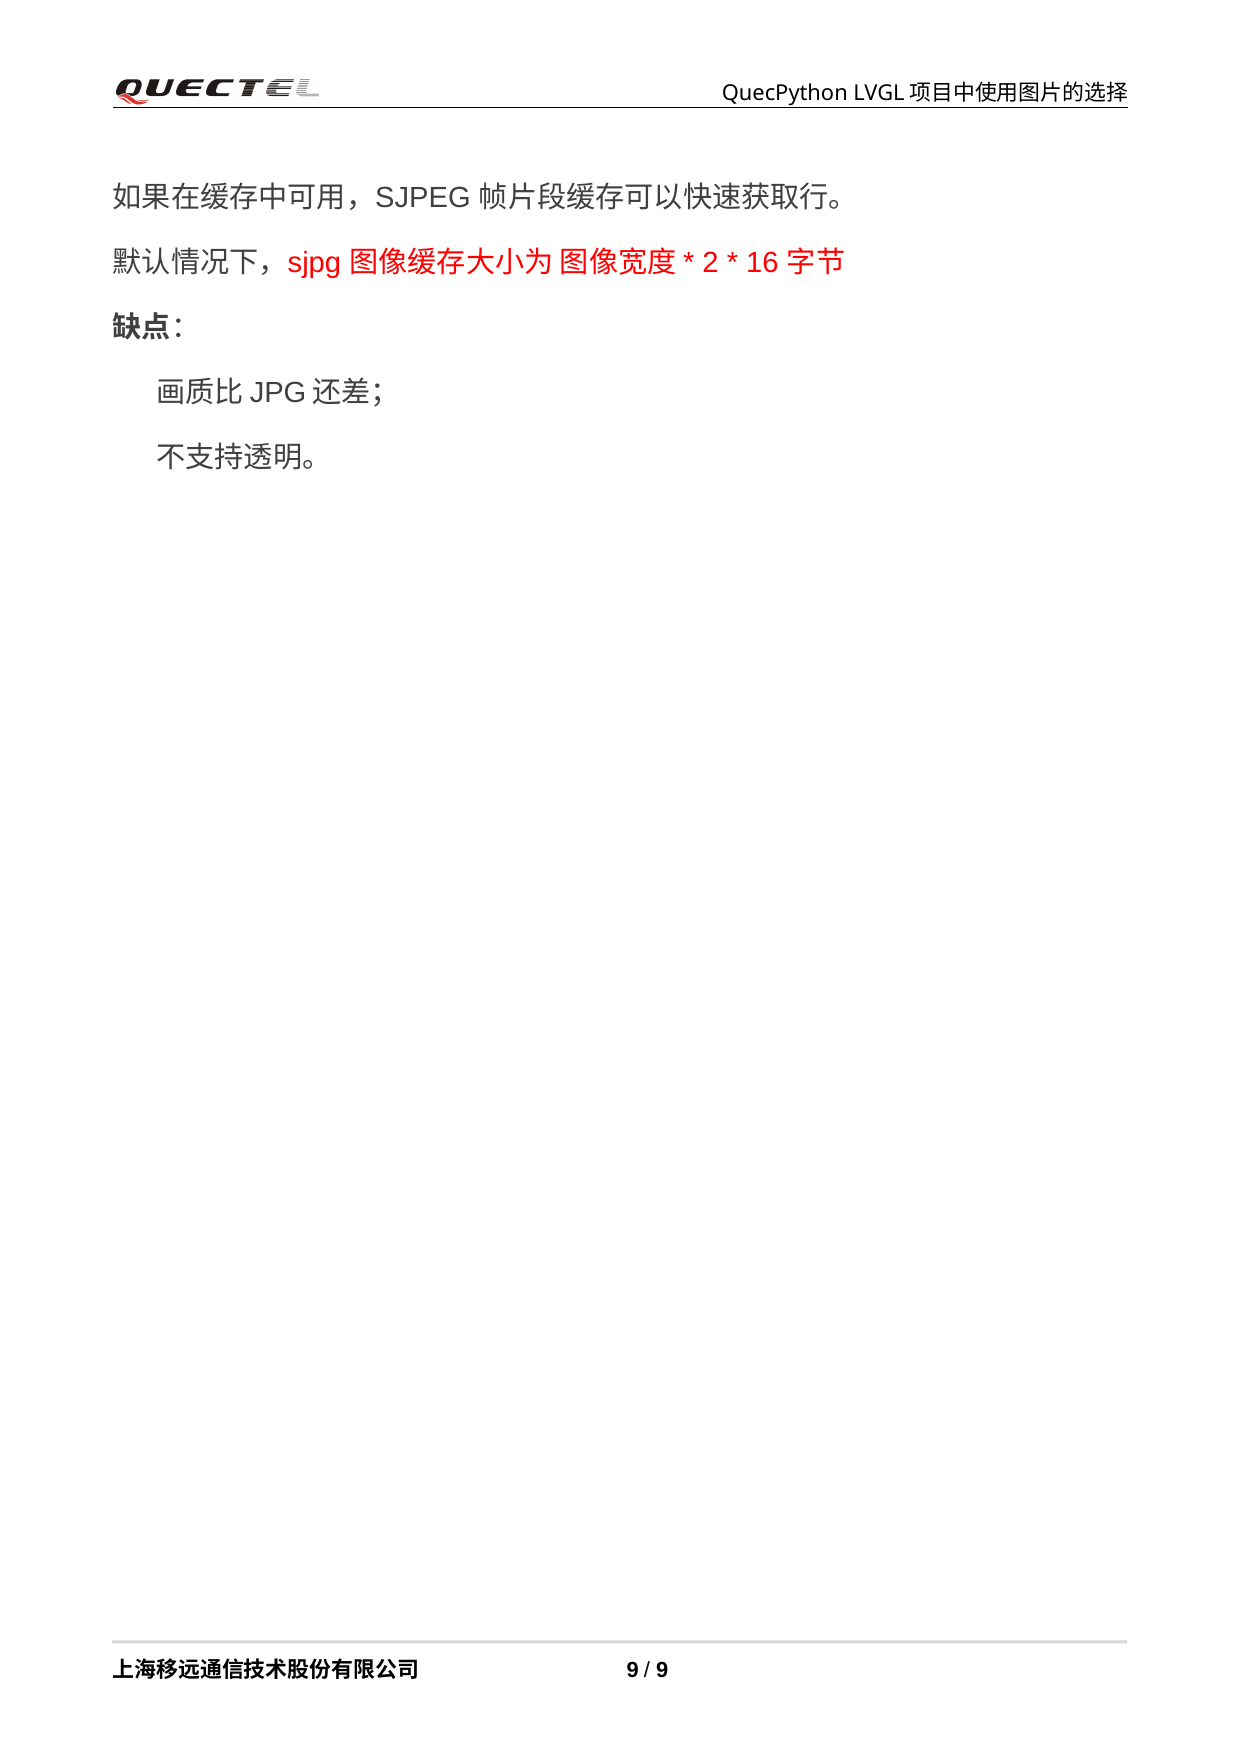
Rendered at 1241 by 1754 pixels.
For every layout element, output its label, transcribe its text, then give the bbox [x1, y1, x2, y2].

text 默认情况下，sjpg 图像缓存大小为 图像宽度 * 2 * 16 字节 [112, 227, 1128, 292]
text 如果在缓存中可用，SJPEG 帧片段缓存可以快速获取行。 [112, 162, 1128, 227]
text 画质比JPG还差； [112, 357, 1128, 422]
text 缺点： [112, 292, 1128, 357]
picture [112, 75, 325, 108]
text 不支持透明。 [112, 422, 1128, 487]
